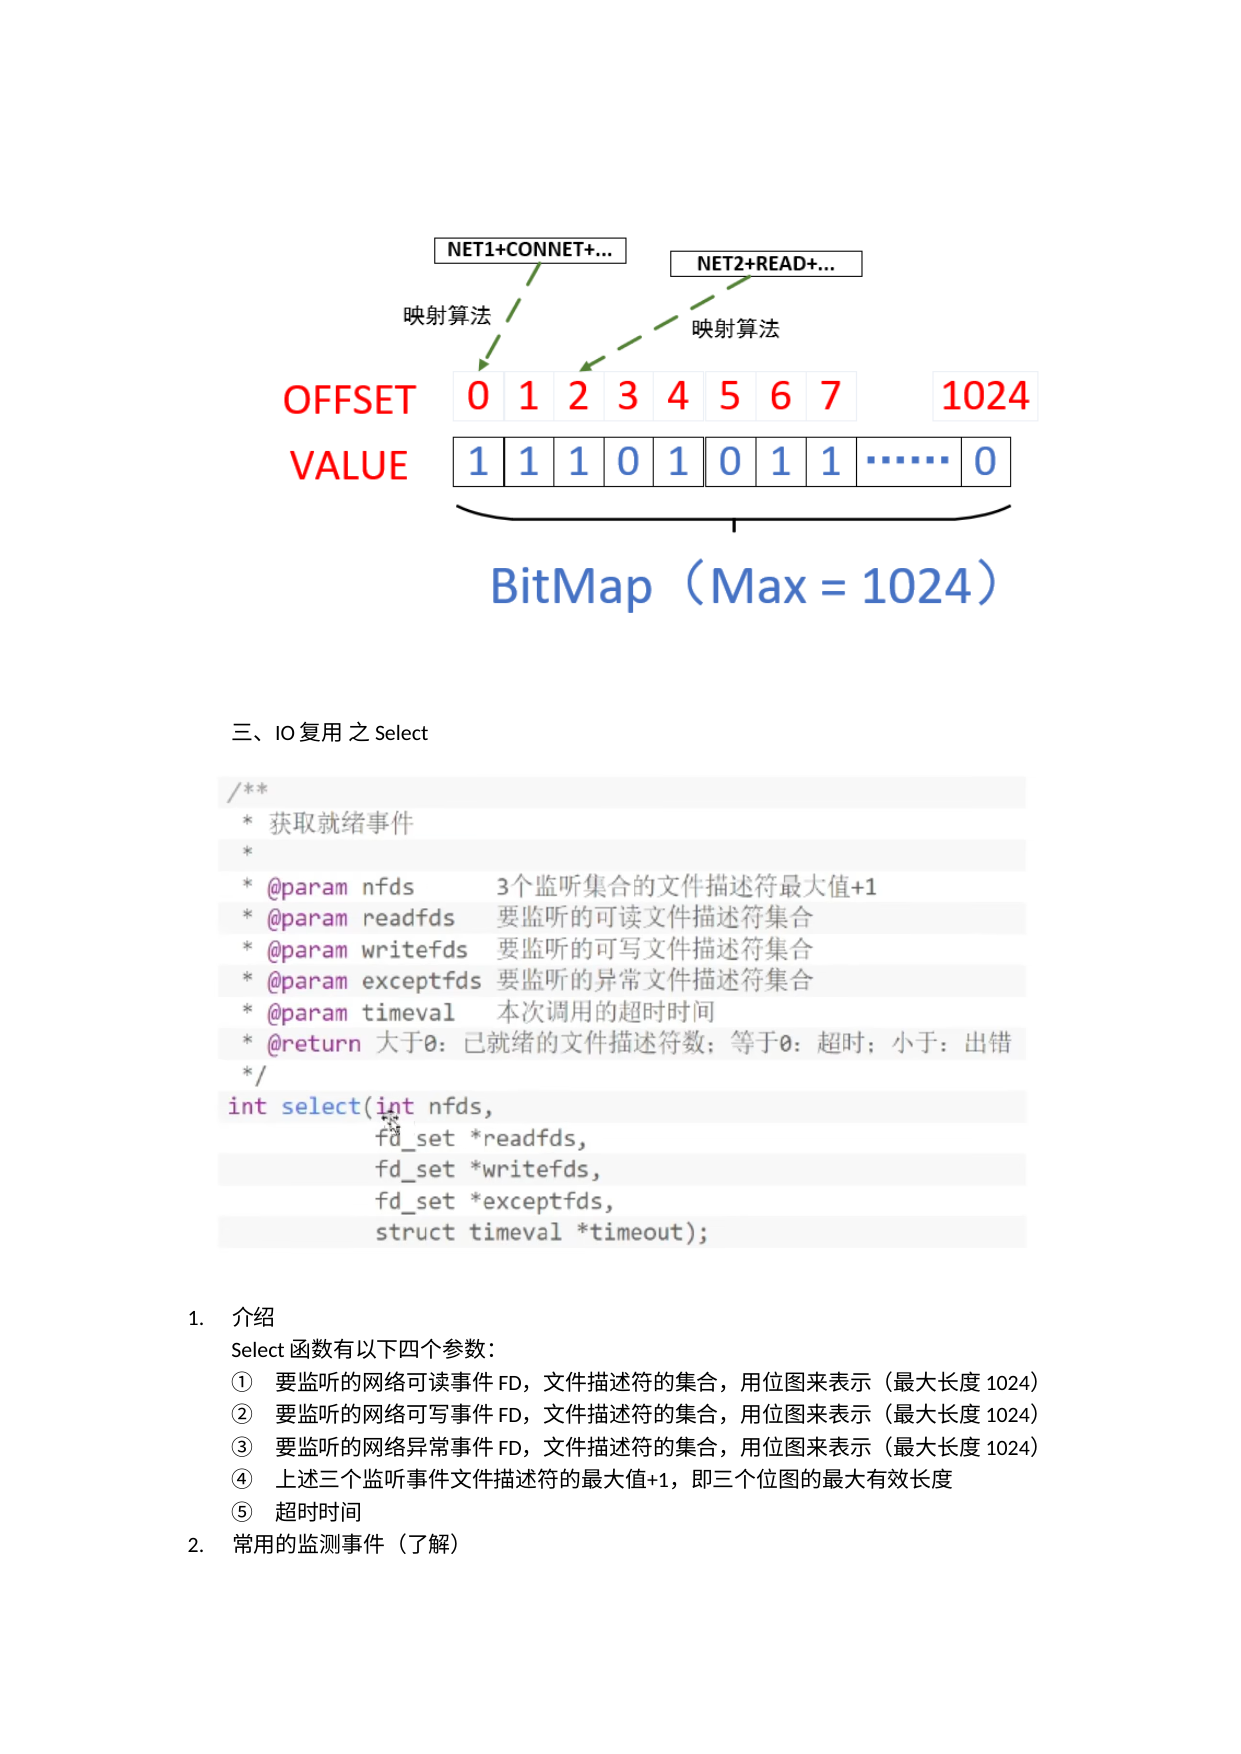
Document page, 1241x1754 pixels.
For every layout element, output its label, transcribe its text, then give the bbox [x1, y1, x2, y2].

list IO复用 之 Select [187, 714, 1053, 747]
list 要监听的网络可写事件FD，文件描述符的集合，用位图来表示（最大长度1024） [187, 1397, 1053, 1429]
list 要监听的网络异常事件FD，文件描述符的集合，用位图来表示（最大长度1024） [187, 1429, 1053, 1462]
list 常用的监测事件（了解） [187, 1527, 1053, 1559]
picture [231, 162, 1068, 683]
list 要监听的网络可读事件FD，文件描述符的集合，用位图来表示（最大长度1024） [187, 1364, 1053, 1397]
list 上述三个监听事件文件描述符的最大值+1，即三个位图的最大有效长度 [187, 1462, 1053, 1494]
list Select函数有以下四个参数： [187, 1332, 1053, 1364]
list 介绍 [187, 1299, 1053, 1332]
picture [187, 747, 1053, 1281]
list 超时时间 [187, 1494, 1053, 1527]
